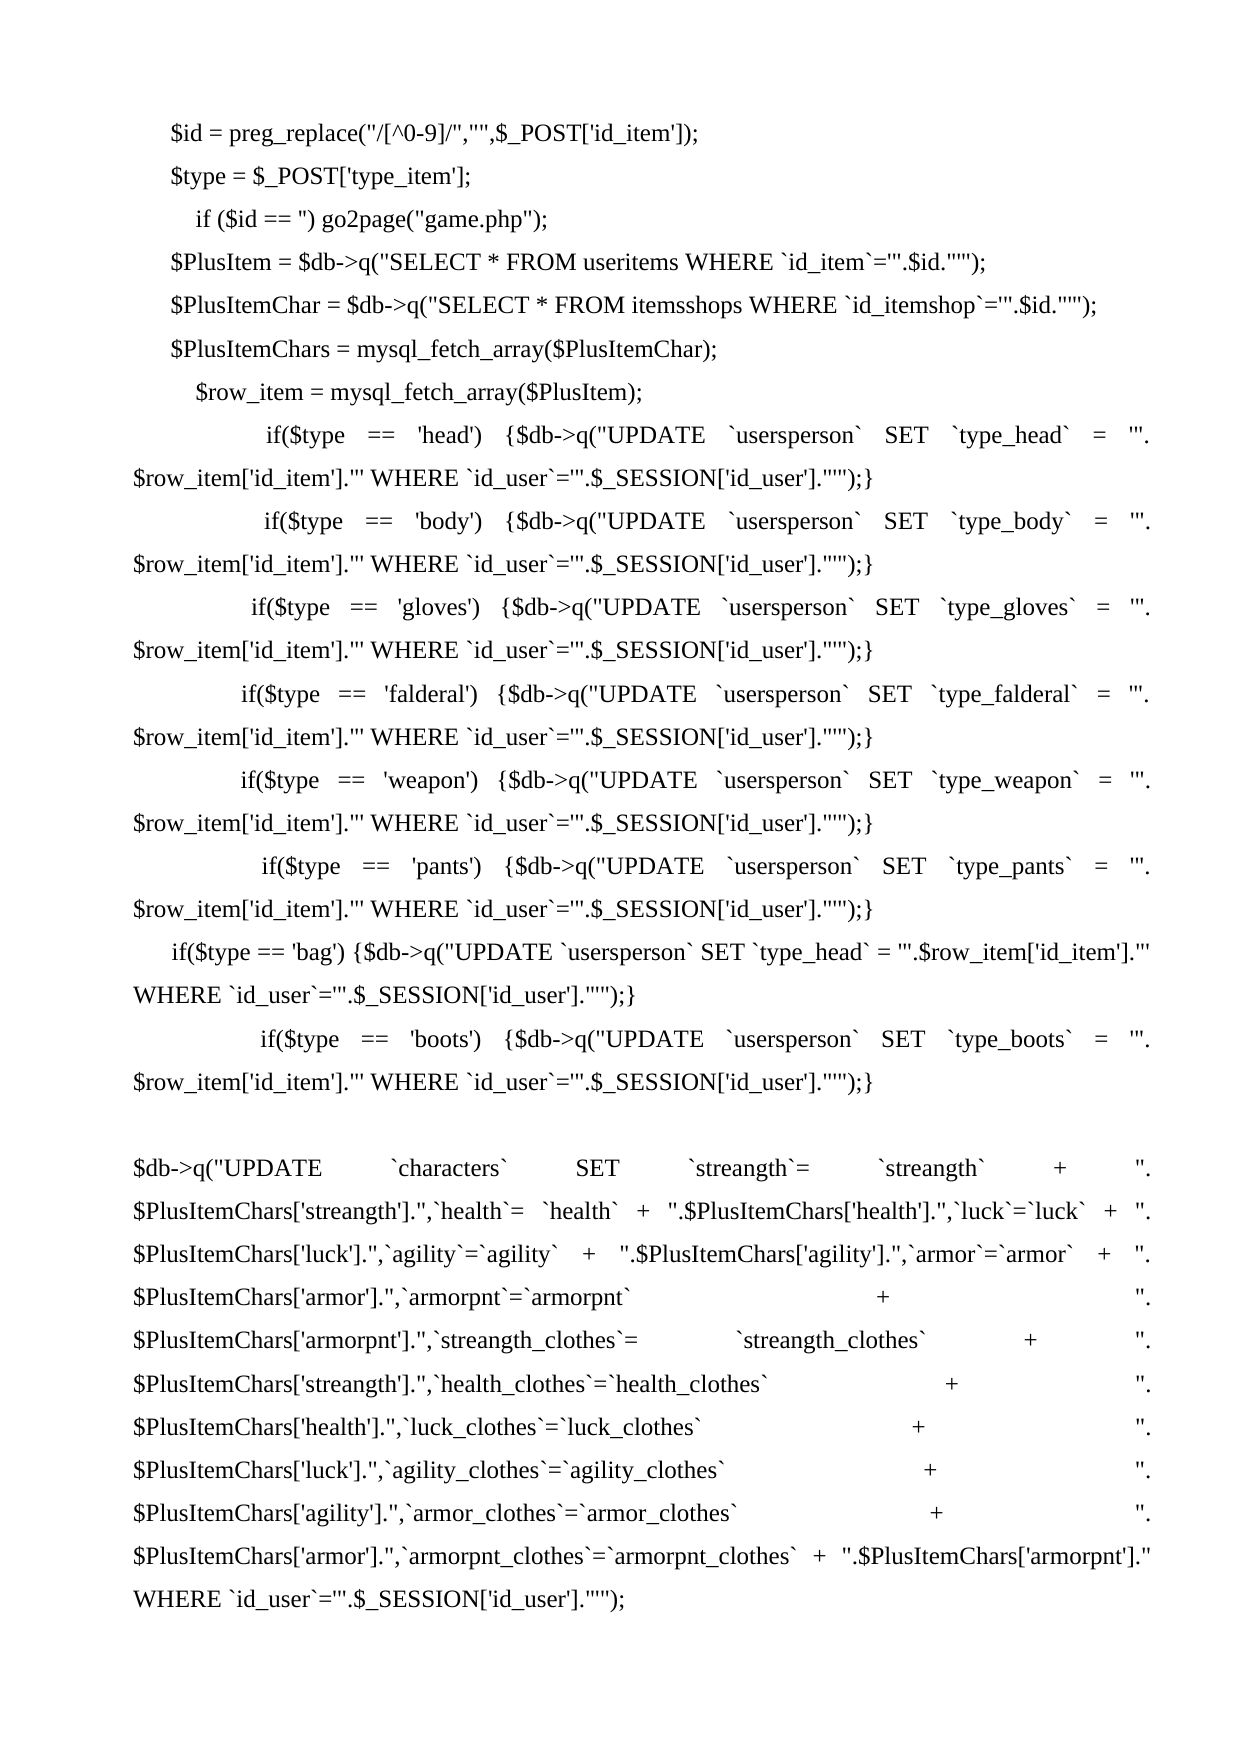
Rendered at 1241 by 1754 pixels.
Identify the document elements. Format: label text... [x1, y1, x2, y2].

text if($type == 'gloves') {$db->q("UPDATE `usersperson` SET `type_gloves` = '".$row_item['id_item']."' WHERE `id_user`='".$_SESSION['id_user']."'");} [133, 592, 1152, 664]
text if($type == 'falderal') {$db->q("UPDATE `usersperson` SET `type_falderal` = '".$row_item['id_item']."' WHERE `id_user`='".$_SESSION['id_user']."'");} [133, 679, 1152, 751]
text $type = $_POST['type_item']; [133, 161, 1152, 190]
text if($type == 'bag') {$db->q("UPDATE `usersperson` SET `type_head` = '".$row_item['id_item']."' WHERE `id_user`='".$_SESSION['id_user']."'");} [133, 937, 1152, 1009]
text $row_item = mysql_fetch_array($PlusItem); [133, 377, 1152, 406]
text if($type == 'body') {$db->q("UPDATE `usersperson` SET `type_body` = '".$row_item['id_item']."' WHERE `id_user`='".$_SESSION['id_user']."'");} [133, 506, 1152, 578]
text $id = preg_replace("/[^0-9]/","",$_POST['id_item']); [133, 118, 1152, 147]
text $db->q("UPDATE `characters` SET `streangth`= `streangth` + ".$PlusItemChars['streangth'].",`health`= `health` + ".$PlusItemChars['health'].",`luck`=`luck` + ".$PlusItemChars['luck'].",`agility`=`agility` + ".$PlusItemChars['agility'].",`armor`=`armor` + ".$PlusItemChars['armor'].",`armorpnt`=`armorpnt` + ".$PlusItemChars['armorpnt'].",`streangth_clothes`= `streangth_clothes` + ".$PlusItemChars['streangth'].",`health_clothes`=`health_clothes` + ".$PlusItemChars['health'].",`luck_clothes`=`luck_clothes` + ".$PlusItemChars['luck'].",`agility_clothes`=`agility_clothes` + ".$PlusItemChars['agility'].",`armor_clothes`=`armor_clothes` + ".$PlusItemChars['armor'].",`armorpnt_clothes`=`armorpnt_clothes` + ".$PlusItemChars['armorpnt']." WHERE `id_user`='".$_SESSION['id_user']."'"); [133, 1153, 1152, 1613]
text $PlusItemChar = $db->q("SELECT * FROM itemsshops WHERE `id_itemshop`='".$id."'"); [133, 291, 1152, 319]
text $PlusItemChars = mysql_fetch_array($PlusItemChar); [133, 334, 1152, 362]
text if ($id == '') go2page("game.php"); [133, 204, 1152, 233]
text if($type == 'weapon') {$db->q("UPDATE `usersperson` SET `type_weapon` = '".$row_item['id_item']."' WHERE `id_user`='".$_SESSION['id_user']."'");} [133, 765, 1152, 837]
text if($type == 'pants') {$db->q("UPDATE `usersperson` SET `type_pants` = '".$row_item['id_item']."' WHERE `id_user`='".$_SESSION['id_user']."'");} [133, 851, 1152, 923]
text if($type == 'boots') {$db->q("UPDATE `usersperson` SET `type_boots` = '".$row_item['id_item']."' WHERE `id_user`='".$_SESSION['id_user']."'");} [133, 1024, 1152, 1096]
text if($type == 'head') {$db->q("UPDATE `usersperson` SET `type_head` = '".$row_item['id_item']."' WHERE `id_user`='".$_SESSION['id_user']."'");} [133, 420, 1152, 492]
text $PlusItem = $db->q("SELECT * FROM useritems WHERE `id_item`='".$id."'"); [133, 247, 1152, 276]
